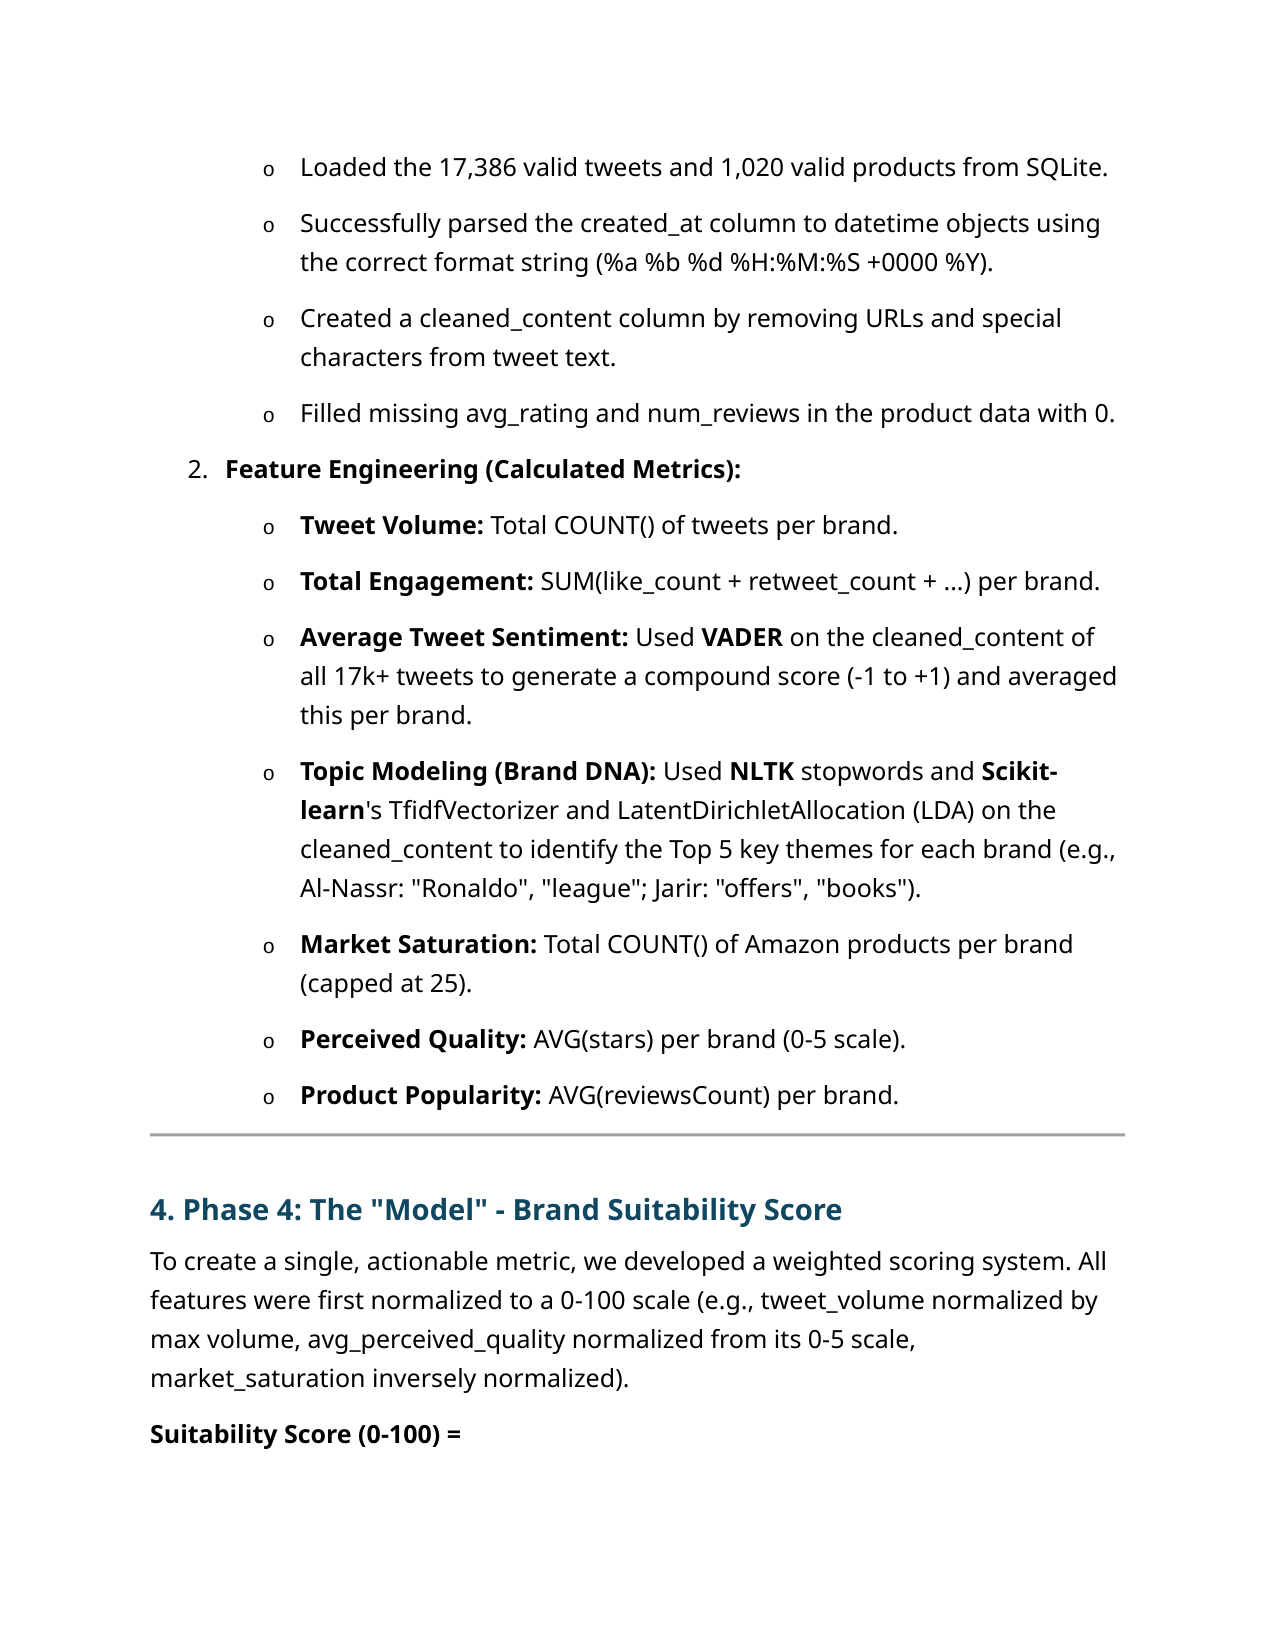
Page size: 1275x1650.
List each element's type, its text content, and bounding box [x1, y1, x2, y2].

list Product Popularity: AVG(reviewsCount) per brand. [262, 1077, 1125, 1112]
list Topic Modeling (Brand DNA): Used NLTK stopwords and Scikit-learn's TfidfVectorizer and LatentDirichletAllocation (LDA) on the cleaned_content to identify the Top 5 key themes for each brand (e.g., Al-Nassr: "Ronaldo", "league"; Jarir: "offers", "books"). [262, 753, 1125, 905]
list Total Engagement: SUM(like_count + retweet_count + ...) per brand. [262, 563, 1125, 597]
list Perceived Quality: AVG(stars) per brand (0-5 scale). [262, 1022, 1125, 1056]
text To create a single, actionable metric, we developed a weighted scoring system. All features were first normalized to a 0-100 scale (e.g., tweet_volume normalized by max volume, avg_perceived_quality normalized from its 0-5 scale, market_saturation inversely normalized). [150, 1243, 1125, 1395]
list Loaded the 17,386 valid tweets and 1,020 valid products from SQLite. [262, 150, 1125, 184]
list Market Saturation: Total COUNT() of Amazon products per brand (capped at 25). [262, 927, 1125, 1000]
list Tweet Volume: Total COUNT() of tweets per brand. [262, 507, 1125, 542]
list Filled missing avg_rating and num_reviews in the product data with 0. [262, 396, 1125, 430]
list Successfully parsed the created_at column to datetime objects using the correct format string (%a %b %d %H:%M:%S +0000 %Y). [262, 206, 1125, 279]
list Created a cleaned_content column by removing URLs and special characters from tweet text. [262, 301, 1125, 374]
text Suitability Score (0-100) = [150, 1416, 1125, 1451]
list Feature Engineering (Calculated Metrics): [187, 452, 1125, 486]
subtitle 4. Phase 4: The "Model" - Brand Suitability Score [150, 1189, 1125, 1229]
list Average Tweet Sentiment: Used VADER on the cleaned_content of all 17k+ tweets to generate a compound score (-1 to +1) and averaged this per brand. [262, 619, 1125, 732]
